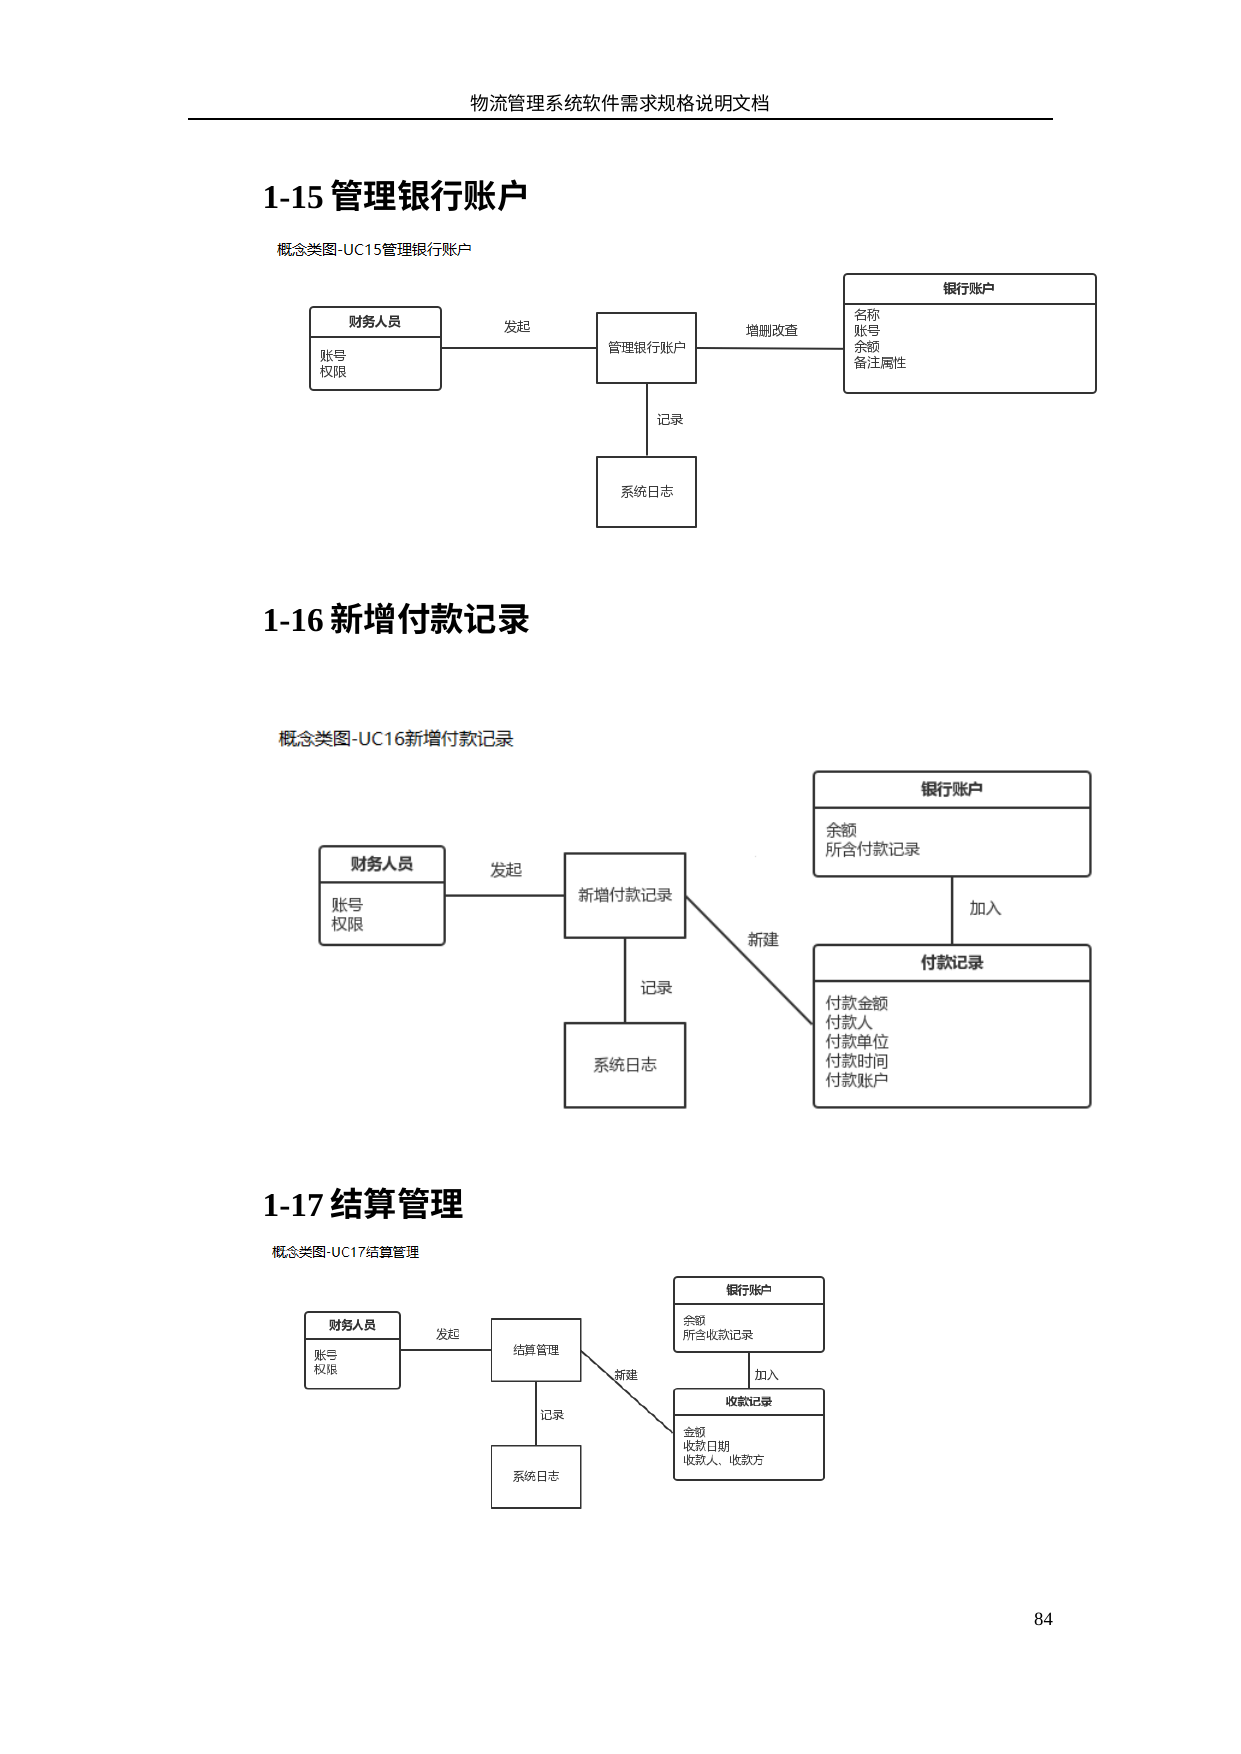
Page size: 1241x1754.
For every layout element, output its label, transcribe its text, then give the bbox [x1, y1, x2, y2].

picture [262, 227, 1127, 559]
text 1-17结算管理 [262, 1169, 1053, 1234]
text 1-16新增付款记录 [262, 559, 1053, 649]
text 1-15管理银行账户 [262, 162, 1053, 227]
picture [262, 1234, 852, 1536]
picture [262, 714, 1129, 1146]
